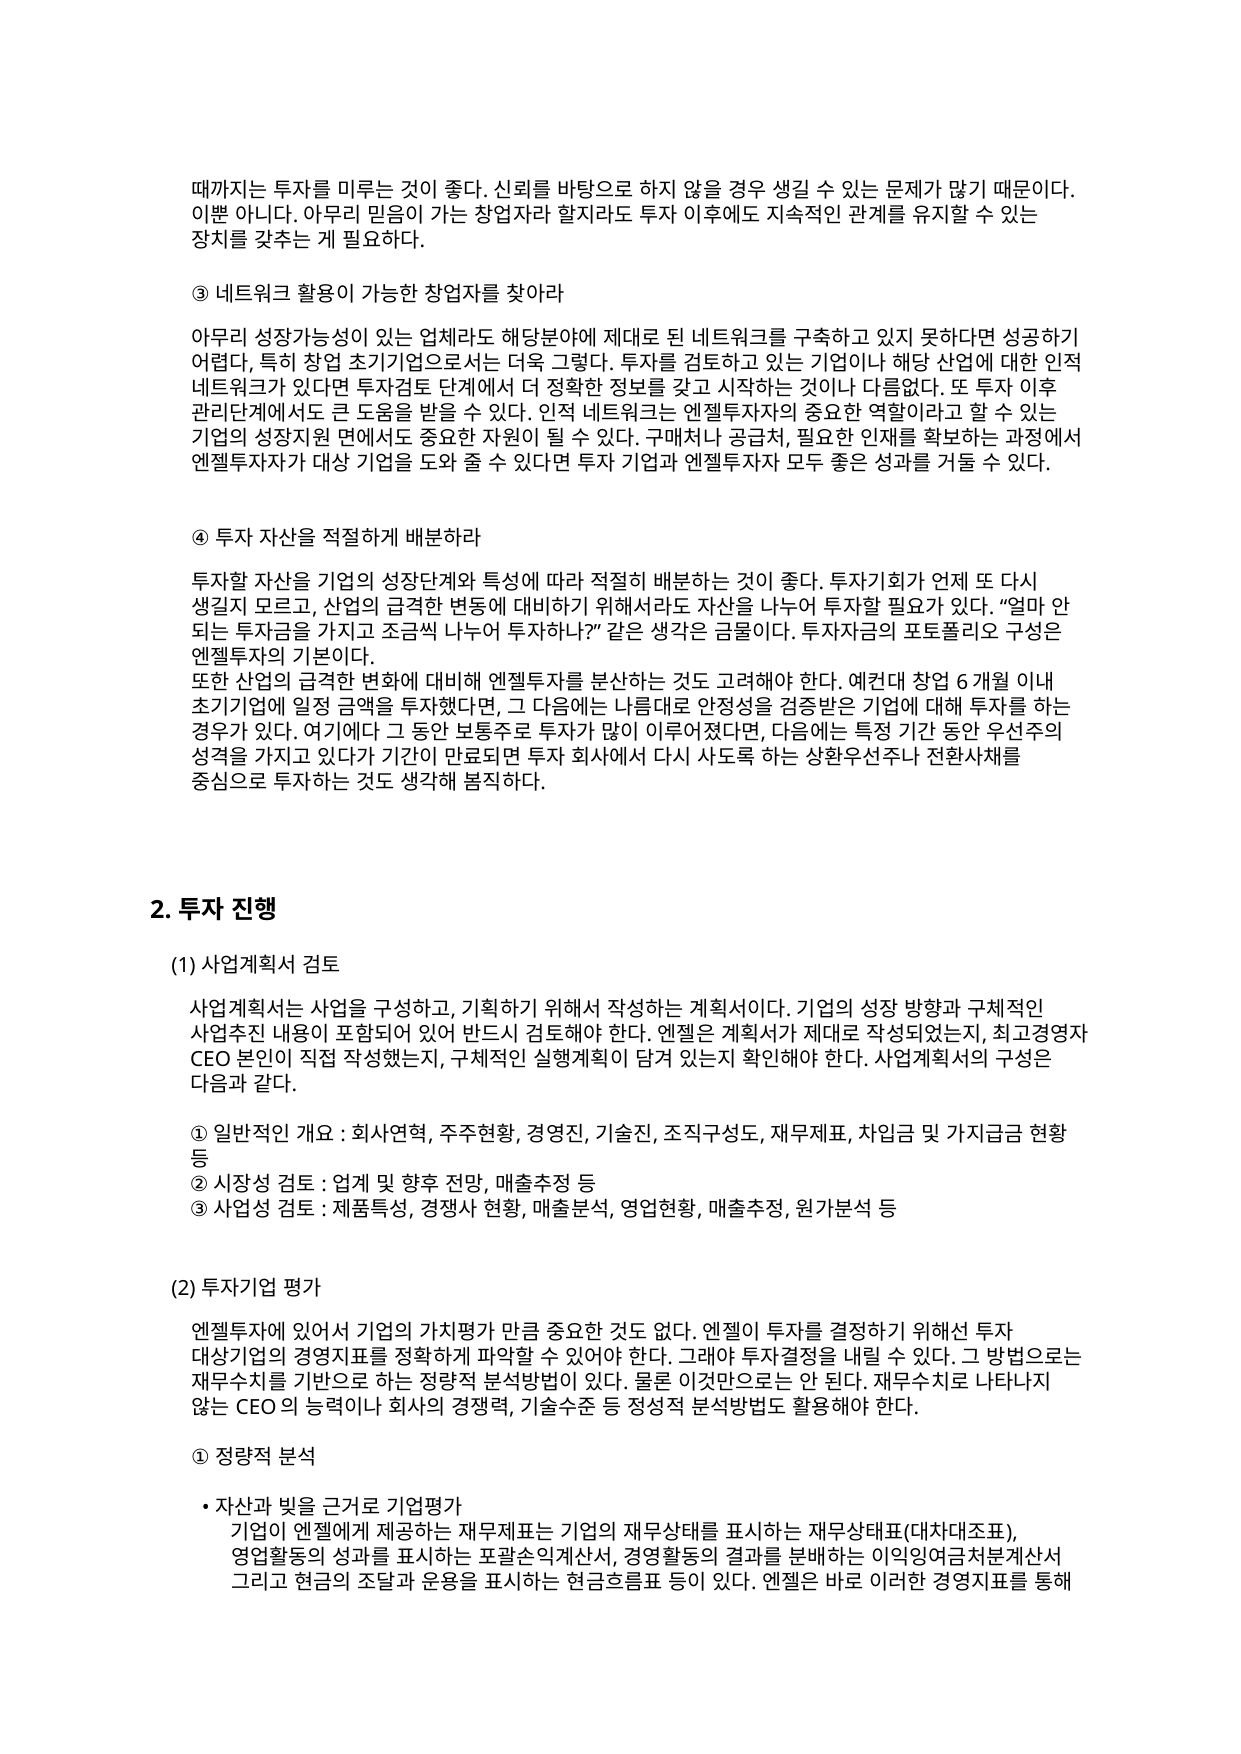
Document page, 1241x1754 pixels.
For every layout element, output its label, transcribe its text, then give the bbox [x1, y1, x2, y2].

text ② 시장성 검토 : 업계 및 향후 전망, 매출추정 등 [189, 1171, 1090, 1196]
text (1) 사업계획서 검토 [150, 948, 1090, 978]
text 아무리 성장가능성이 있는 업체라도 해당분야에 제대로 된 네트워크를 구축하고 있지 못하다면 성공하기 어렵다, 특히 창업 초기기업으로서는 더욱 그렇다. 투자를 검토하고 있는 기업이나 해당 산업에 대한 인적 네트워크가 있다면 투자검토 단계에서 더 정확한 정보를 갖고 시작하는 것이나 다름없다. 또 투자 이후 관리단계에서도 큰 도움을 받을 수 있다. 인적 네트워크는 엔젤투자자의 중요한 역할이라고 할 수 있는 기업의 성장지원 면에서도 중요한 자원이 될 수 있다. 구매처나 공급처, 필요한 인재를 확보하는 과정에서 엔젤투자자가 대상 기업을 도와 줄 수 있다면 투자 기업과 엔젤투자자 모두 좋은 성과를 거둘 수 있다. [191, 326, 1090, 476]
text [191, 177, 1090, 252]
text 2. 투자 진행 [150, 890, 1090, 926]
text ① 정량적 분석 [191, 1445, 1090, 1470]
text 또한 산업의 급격한 변화에 대비해 엔젤투자를 분산하는 것도 고려해야 한다. 예컨대 창업 6개월 이내 초기기업에 일정 금액을 투자했다면, 그 다음에는 나름대로 안정성을 검증받은 기업에 대해 투자를 하는 경우가 있다. 여기에다 그 동안 보통주로 투자가 많이 이루어졌다면, 다음에는 특정 기간 동안 우선주의 성격을 가지고 있다가 기간이 만료되면 투자 회사에서 다시 사도록 하는 상환우선주나 전환사채를 중심으로 투자하는 것도 생각해 봄직하다. [191, 669, 1090, 794]
text 엔젤투자에 있어서 기업의 가치평가 만큼 중요한 것도 없다. 엔젤이 투자를 결정하기 위해선 투자 대상기업의 경영지표를 정확하게 파악할 수 있어야 한다. 그래야 투자결정을 내릴 수 있다. 그 방법으로는 재무수치를 기반으로 하는 정량적 분석방법이 있다. 물론 이것만으로는 안 된다. 재무수치로 나타나지 않는 CEO의 능력이나 회사의 경쟁력, 기술수준 등 정성적 분석방법도 활용해야 한다. [191, 1320, 1090, 1420]
text 사업계획서는 사업을 구성하고, 기획하기 위해서 작성하는 계획서이다. 기업의 성장 방향과 구체적인 사업추진 내용이 포함되어 있어 반드시 검토해야 한다. 엔젤은 계획서가 제대로 작성되었는지, 최고경영자CEO 본인이 직접 작성했는지, 구체적인 실행계획이 담겨 있는지 확인해야 한다. 사업계획서의 구성은 다음과 같다. [189, 996, 1090, 1096]
text ① 일반적인 개요 : 회사연혁, 주주현황, 경영진, 기술진, 조직구성도, 재무제표, 차입금 및 가지급금 현황 등 [189, 1121, 1090, 1171]
text 투자할 자산을 기업의 성장단계와 특성에 따라 적절히 배분하는 것이 좋다. 투자기회가 언제 또 다시 생길지 모르고, 산업의 급격한 변동에 대비하기 위해서라도 자산을 나누어 투자할 필요가 있다. “얼마 안 되는 투자금을 가지고 조금씩 나누어 투자하나?” 같은 생각은 금물이다. 투자자금의 포토폴리오 구성은 엔젤투자의 기본이다. [191, 569, 1090, 669]
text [230, 1520, 1090, 1595]
text • 자산과 빚을 근거로 기업평가 [191, 1495, 1090, 1520]
text ③ 네트워크 활용이 가능한 창업자를 찾아라 [191, 277, 1090, 307]
text ④ 투자 자산을 적절하게 배분하라 [191, 521, 1090, 551]
text (2) 투자기업 평가 [150, 1271, 1090, 1302]
text ③ 사업성 검토 : 제품특성, 경쟁사 현황, 매출분석, 영업현황, 매출추정, 원가분석 등 [189, 1196, 1090, 1221]
